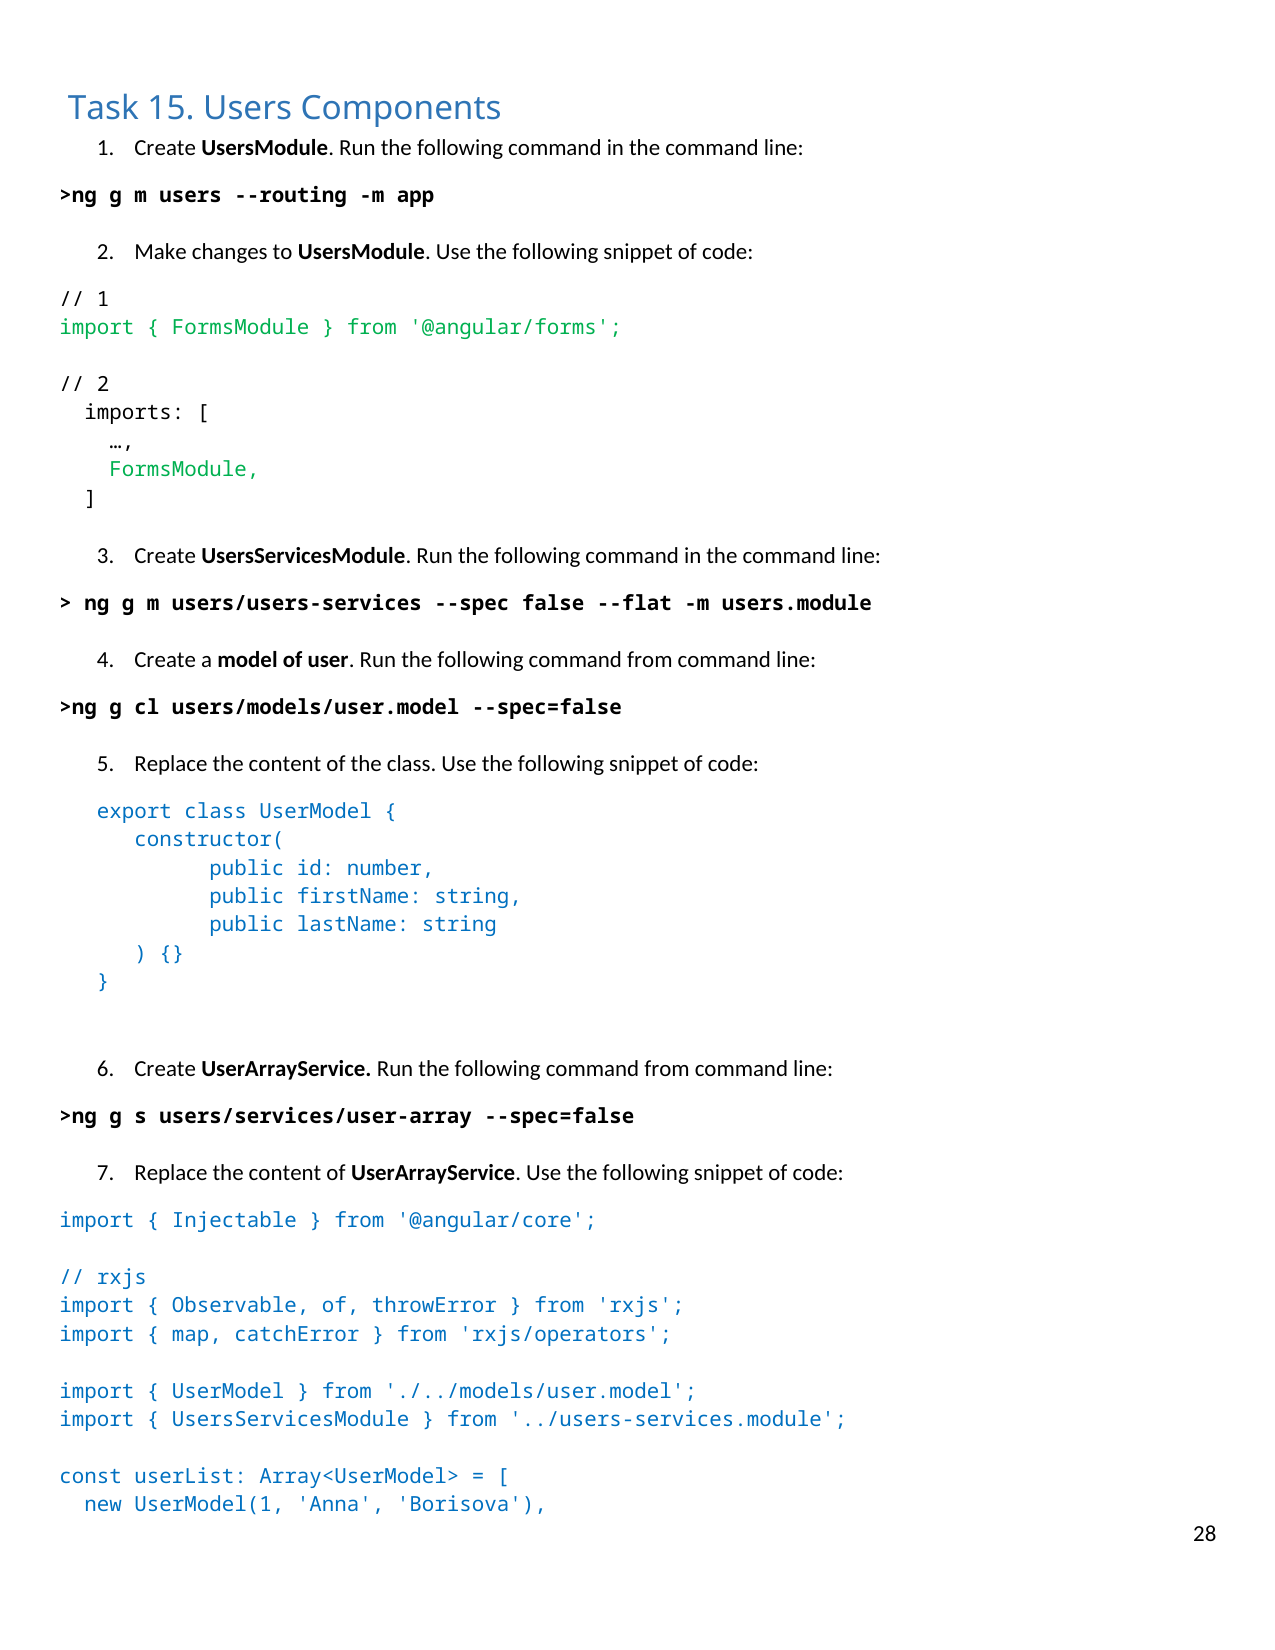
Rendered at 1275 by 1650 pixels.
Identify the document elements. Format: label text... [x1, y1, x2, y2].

list Create a model of user. Run the following command from command line: [97, 645, 1216, 673]
text } [97, 966, 1216, 995]
list Create UserArrayService. Run the following command from command line: [97, 1054, 1216, 1082]
text imports: [ [59, 397, 1216, 426]
list Replace the content of UserArrayService. Use the following snippet of code: [97, 1158, 1216, 1186]
text public lastName: string [97, 909, 1216, 938]
list Make changes to UsersModule. Use the following snippet of code: [97, 237, 1216, 265]
text // rxjs [59, 1262, 1216, 1290]
text import { Injectable } from '@angular/core'; [59, 1205, 1216, 1233]
text ) {} [97, 938, 1216, 966]
text // 2 [59, 369, 1216, 397]
text …, [59, 426, 1216, 454]
text import { Observable, of, throwError } from 'rxjs'; [59, 1290, 1216, 1319]
list Replace the content of the class. Use the following snippet of code: [97, 749, 1216, 777]
text ] [59, 483, 1216, 511]
text >ng g cl users/models/user.model --spec=false [59, 692, 1216, 720]
text export class UserModel { [97, 796, 1216, 824]
text import { UserModel } from './../models/user.model'; import { UsersServicesModule } from '../users-services.module'; [59, 1376, 1216, 1433]
text import { FormsModule } from '@angular/forms'; [59, 312, 1216, 341]
text public firstName: string, [97, 881, 1216, 909]
text import { map, catchError } from 'rxjs/operators'; [59, 1319, 1216, 1347]
text FormsModule, [59, 454, 1216, 483]
list Create UsersServicesModule. Run the following command in the command line: [97, 541, 1216, 569]
text const userList: Array<UserModel> = [ [59, 1461, 1216, 1489]
text >ng g s users/services/user-array --spec=false [59, 1101, 1216, 1130]
text >ng g m users --routing -m app [59, 180, 1216, 208]
text new UserModel(1, 'Anna', 'Borisova'), [59, 1489, 1216, 1518]
list Create UsersModule. Run the following command in the command line: [97, 133, 1216, 161]
text constructor( [97, 824, 1216, 853]
text // 1 [59, 284, 1216, 312]
text public id: number, [97, 853, 1216, 881]
text > ng g m users/users-services --spec false --flat -m users.module [59, 588, 1216, 617]
subtitle Task 15. Users Components [59, 84, 1216, 129]
